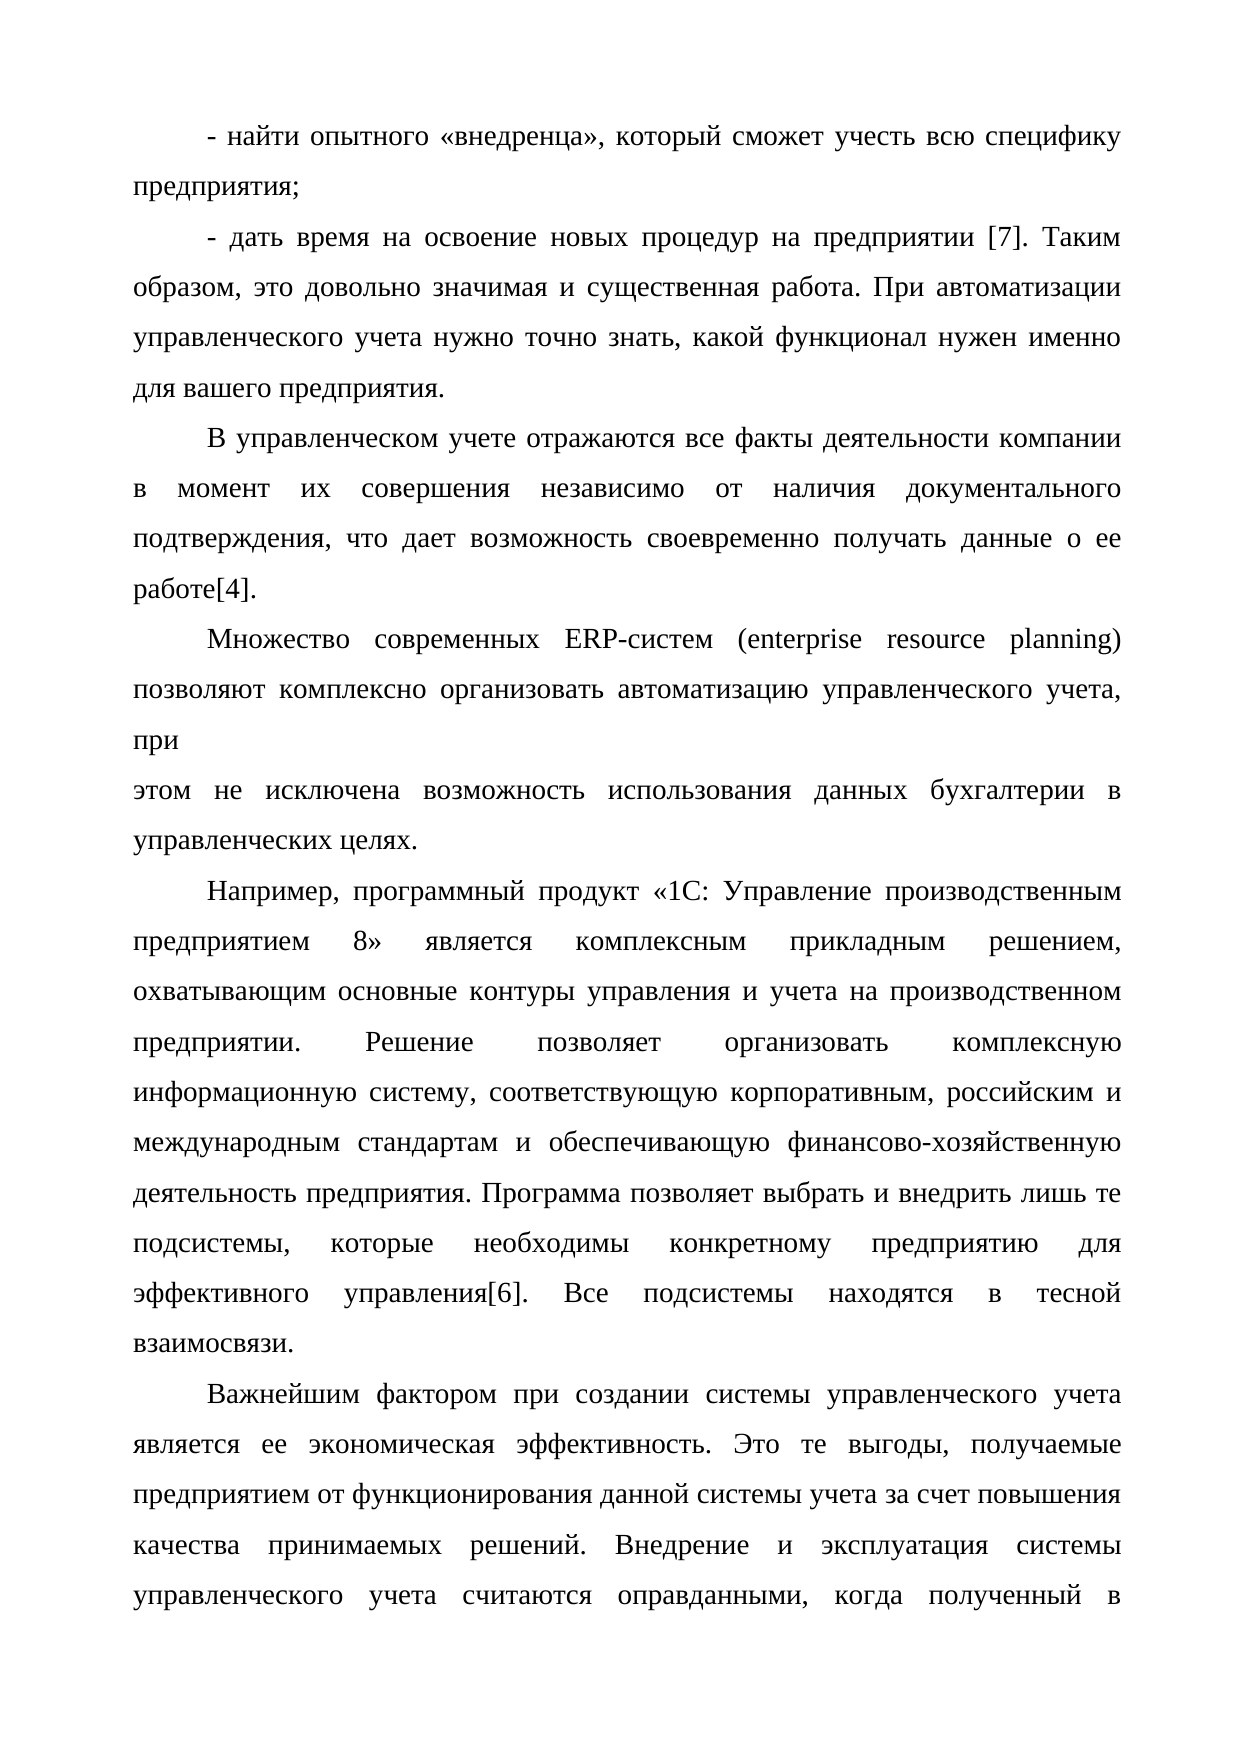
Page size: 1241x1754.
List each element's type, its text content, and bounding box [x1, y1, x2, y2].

text - найти опытного «внедренца», который сможет учесть всю специфику предприятия; [133, 118, 1122, 202]
text В управленческом учете отражаются все факты деятельности компании в момент их совершения независимо от наличия документального подтверждения, что дает возможность своевременно получать данные о ее работе[4]. [133, 420, 1122, 604]
text этом не исключена возможность использования данных бухгалтерии в управленческих целях. [133, 772, 1122, 856]
text - дать время на освоение новых процедур на предприятии [7]. Таким образом, это довольно значимая и существенная работа. При автоматизации управленческого учета нужно точно знать, какой функционал нужен именно для вашего предприятия. [133, 219, 1122, 403]
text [133, 1376, 1122, 1611]
text Множество современных ERP-систем (enterprise resource planning) позволяют комплексно организовать автоматизацию управленческого учета, при [133, 621, 1122, 755]
text Например, программный продукт «1С: Управление производственным предприятием 8» является комплексным прикладным решением, охватывающим основные контуры управления и учета на производственном предприятии. Решение позволяет организовать комплексную информационную систему, соответствующую корпоративным, российским и международным стандартам и обеспечивающую финансово-хозяйственную деятельность предприятия. Программа позволяет выбрать и внедрить лишь те подсистемы, которые необходимы конкретному предприятию для эффективного управления[6]. Все подсистемы находятся в тесной взаимосвязи. [133, 873, 1122, 1359]
